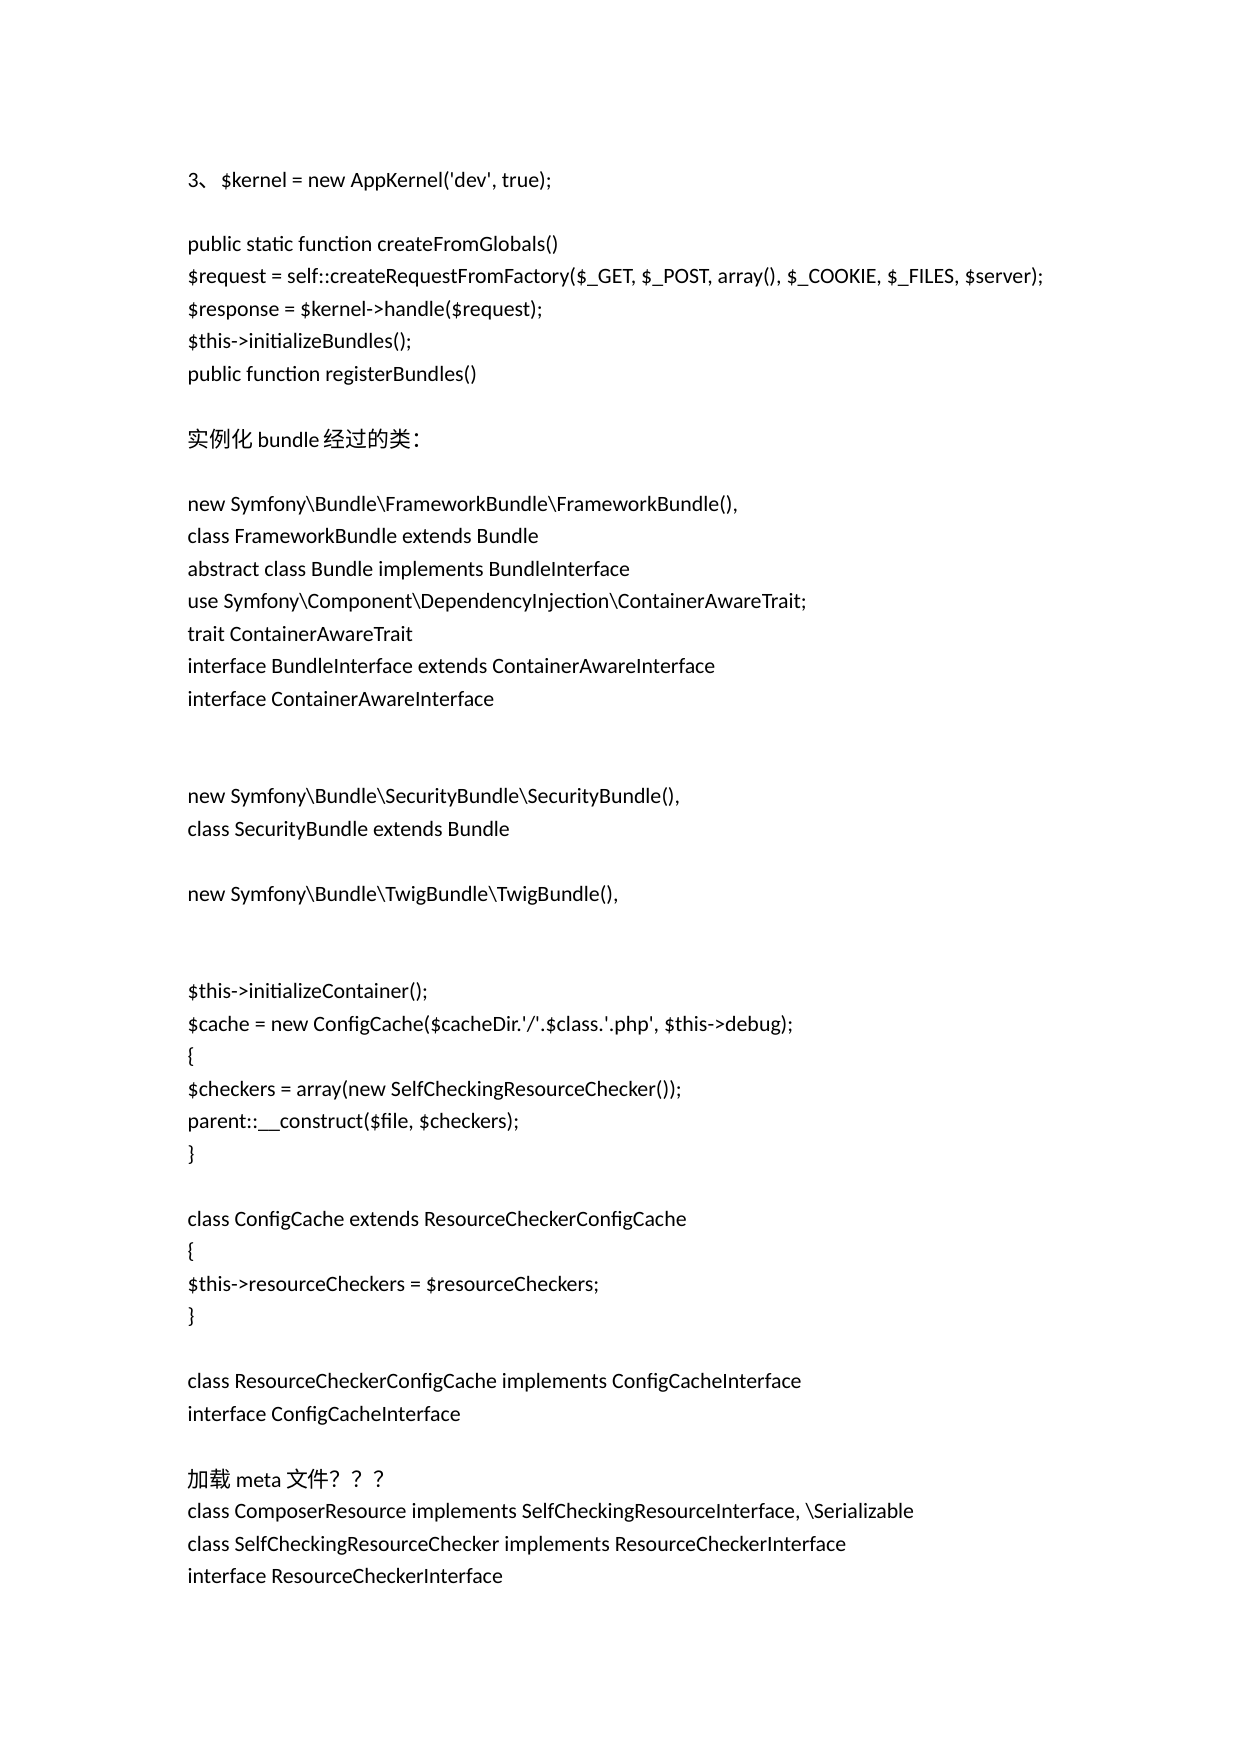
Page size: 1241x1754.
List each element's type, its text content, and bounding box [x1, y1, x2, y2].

list { [187, 1039, 1053, 1072]
list class SecurityBundle extends Bundle [187, 812, 1053, 844]
list } [187, 1299, 1053, 1332]
list class SelfCheckingResourceChecker implements ResourceCheckerInterface [187, 1527, 1053, 1559]
list $this->initializeBundles(); [187, 324, 1053, 357]
list trait ContainerAwareTrait [187, 617, 1053, 649]
list } [187, 1137, 1053, 1169]
list interface ContainerAwareInterface [187, 682, 1053, 714]
list $cache = new ConfigCache($cacheDir.'/'.$class.'.php', $this->debug); [187, 1007, 1053, 1039]
list class ConfigCache extends ResourceCheckerConfigCache [187, 1202, 1053, 1234]
list $this->initializeContainer(); [187, 974, 1053, 1007]
list interface ConfigCacheInterface [187, 1397, 1053, 1429]
list interface ResourceCheckerInterface [187, 1559, 1053, 1592]
list 实例化bundle经过的类： [187, 422, 1053, 454]
list class ResourceCheckerConfigCache implements ConfigCacheInterface [187, 1364, 1053, 1397]
list parent::__construct($file, $checkers); [187, 1104, 1053, 1137]
list $response = $kernel->handle($request); [187, 292, 1053, 324]
list public function registerBundles() [187, 357, 1053, 389]
list interface BundleInterface extends ContainerAwareInterface [187, 649, 1053, 682]
list $checkers = array(new SelfCheckingResourceChecker()); [187, 1072, 1053, 1104]
list class ComposerResource implements SelfCheckingResourceInterface, \Serializable [187, 1494, 1053, 1527]
list new Symfony\Bundle\FrameworkBundle\FrameworkBundle(), [187, 487, 1053, 519]
list 加载meta文件？？？ [187, 1462, 1053, 1494]
list { [187, 1234, 1053, 1267]
list $request = self::createRequestFromFactory($_GET, $_POST, array(), $_COOKIE, $_FILES, $server); [187, 259, 1053, 292]
list class FrameworkBundle extends Bundle [187, 519, 1053, 552]
list $kernel = new AppKernel('dev', true); [187, 162, 1053, 194]
list $this->resourceCheckers = $resourceCheckers; [187, 1267, 1053, 1299]
list use Symfony\Component\DependencyInjection\ContainerAwareTrait; [187, 584, 1053, 617]
list new Symfony\Bundle\SecurityBundle\SecurityBundle(), [187, 779, 1053, 812]
list new Symfony\Bundle\TwigBundle\TwigBundle(), [187, 877, 1053, 909]
list abstract class Bundle implements BundleInterface [187, 552, 1053, 584]
list public static function createFromGlobals() [187, 227, 1053, 259]
